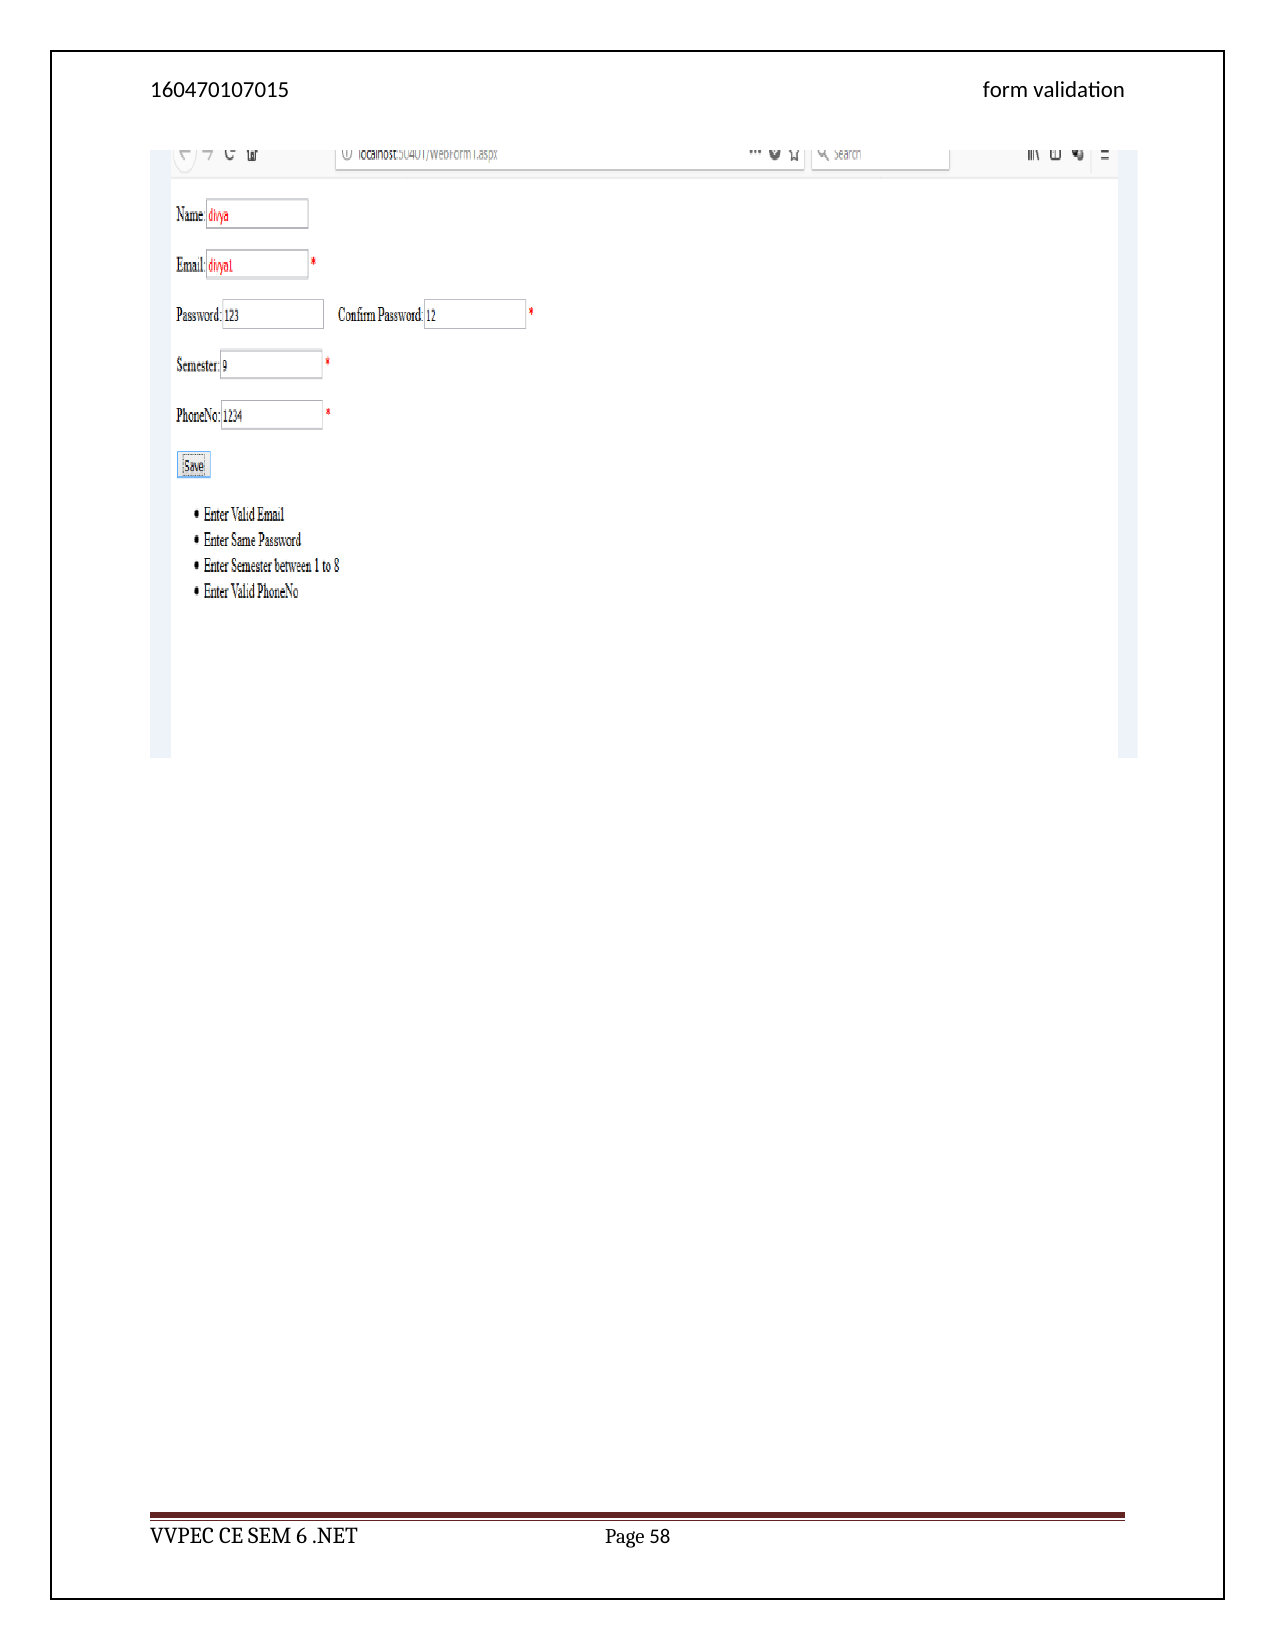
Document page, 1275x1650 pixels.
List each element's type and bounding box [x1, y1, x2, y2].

picture [150, 150, 1138, 758]
